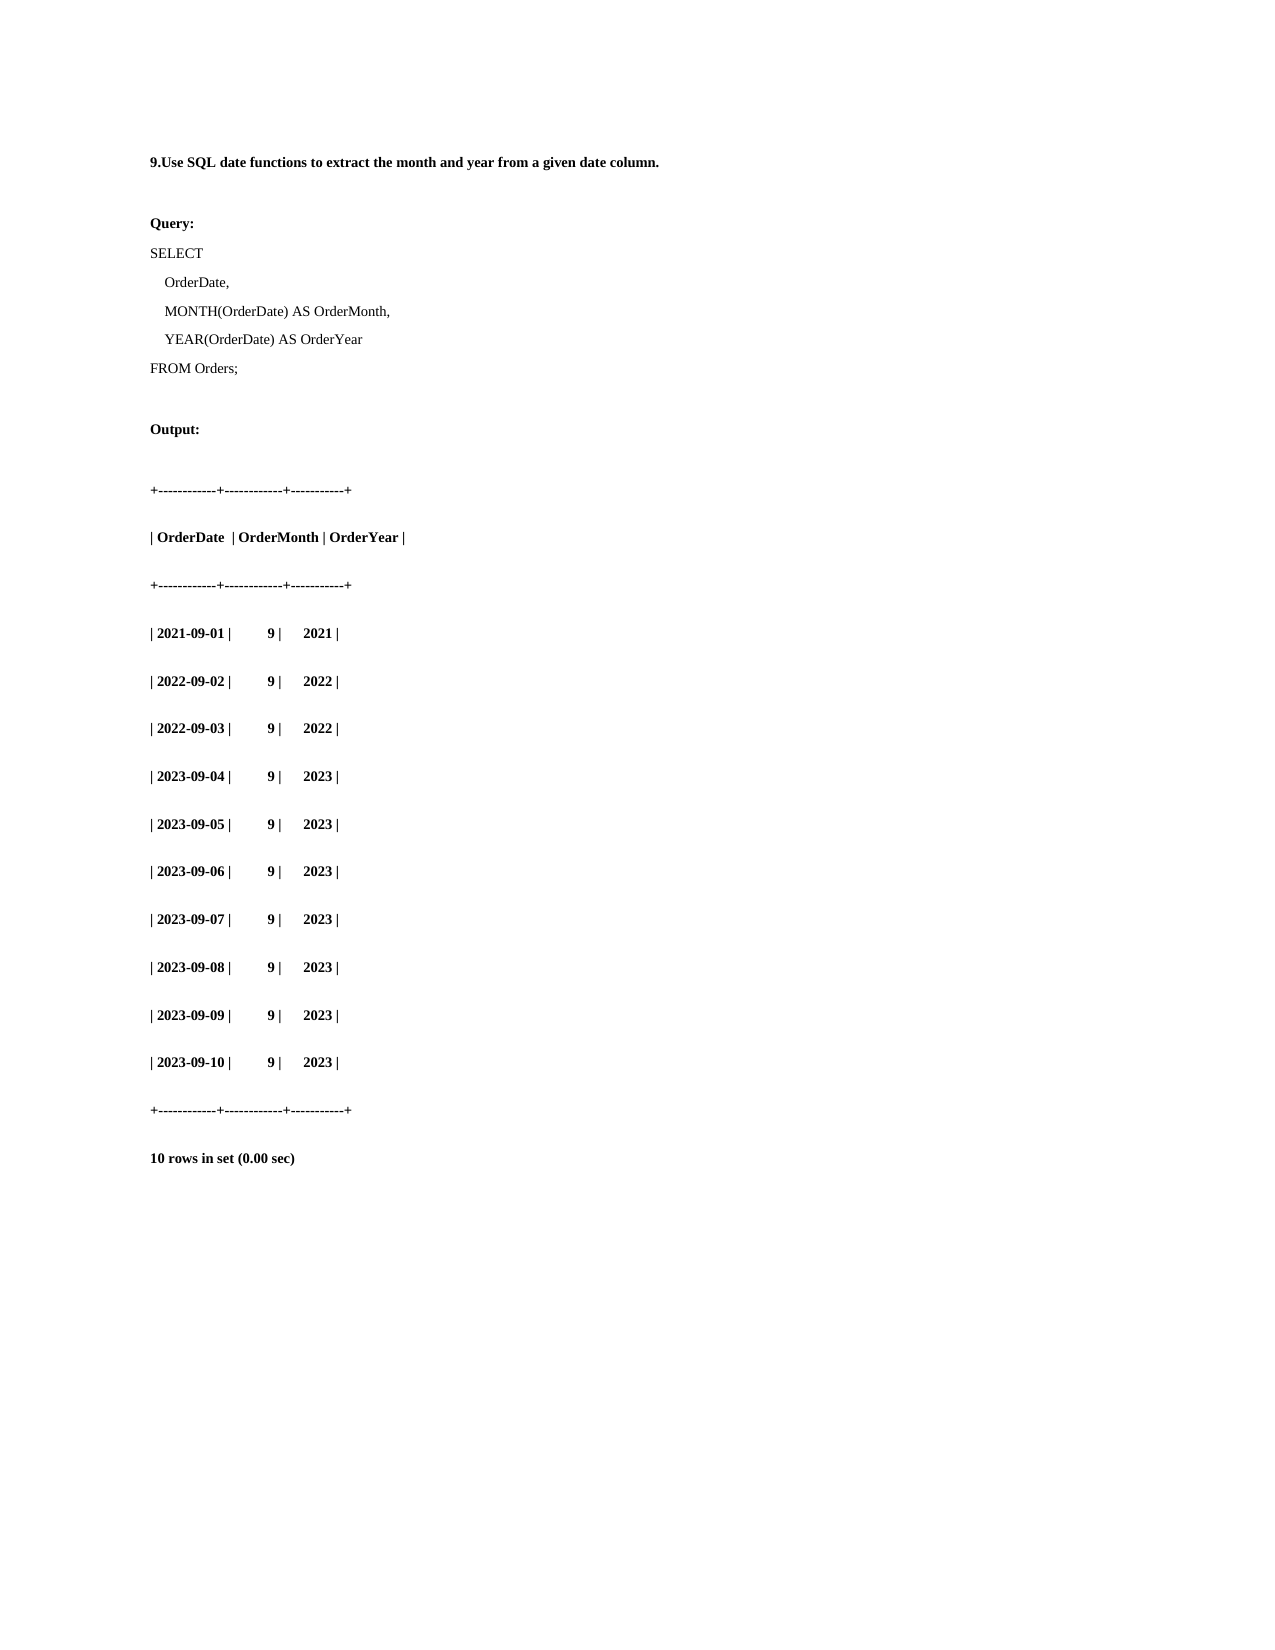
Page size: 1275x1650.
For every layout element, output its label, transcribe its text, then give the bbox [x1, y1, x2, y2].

text | 2023-09-05 | 9 | 2023 | [150, 803, 1275, 832]
text FROM Orders; [150, 348, 1263, 377]
text | 2023-09-09 | 9 | 2023 | [150, 994, 1275, 1023]
text 10 rows in set (0.00 sec) [150, 1137, 1275, 1166]
text | 2023-09-07 | 9 | 2023 | [150, 899, 1275, 928]
text +------------+------------+-----------+ [150, 469, 1275, 498]
text 9.Use SQL date functions to extract the month and year from a given date column. [150, 142, 1263, 170]
text Query: [150, 202, 1263, 231]
text +------------+------------+-----------+ [150, 1090, 1275, 1118]
text | 2023-09-08 | 9 | 2023 | [150, 947, 1275, 975]
text | 2022-09-03 | 9 | 2022 | [150, 708, 1275, 737]
text | 2022-09-02 | 9 | 2022 | [150, 660, 1275, 689]
text SELECT [150, 233, 1275, 262]
text MONTH(OrderDate) AS OrderMonth, [150, 290, 1275, 319]
text | 2023-09-06 | 9 | 2023 | [150, 851, 1275, 880]
text OrderDate, [150, 262, 1275, 290]
text | 2023-09-10 | 9 | 2023 | [150, 1042, 1275, 1071]
text | 2021-09-01 | 9 | 2021 | [150, 613, 1275, 641]
text | 2023-09-04 | 9 | 2023 | [150, 756, 1275, 784]
text | OrderDate | OrderMonth | OrderYear | [150, 517, 1275, 546]
text +------------+------------+-----------+ [150, 565, 1275, 594]
text Output: [150, 409, 1263, 437]
text YEAR(OrderDate) AS OrderYear [150, 319, 1275, 348]
